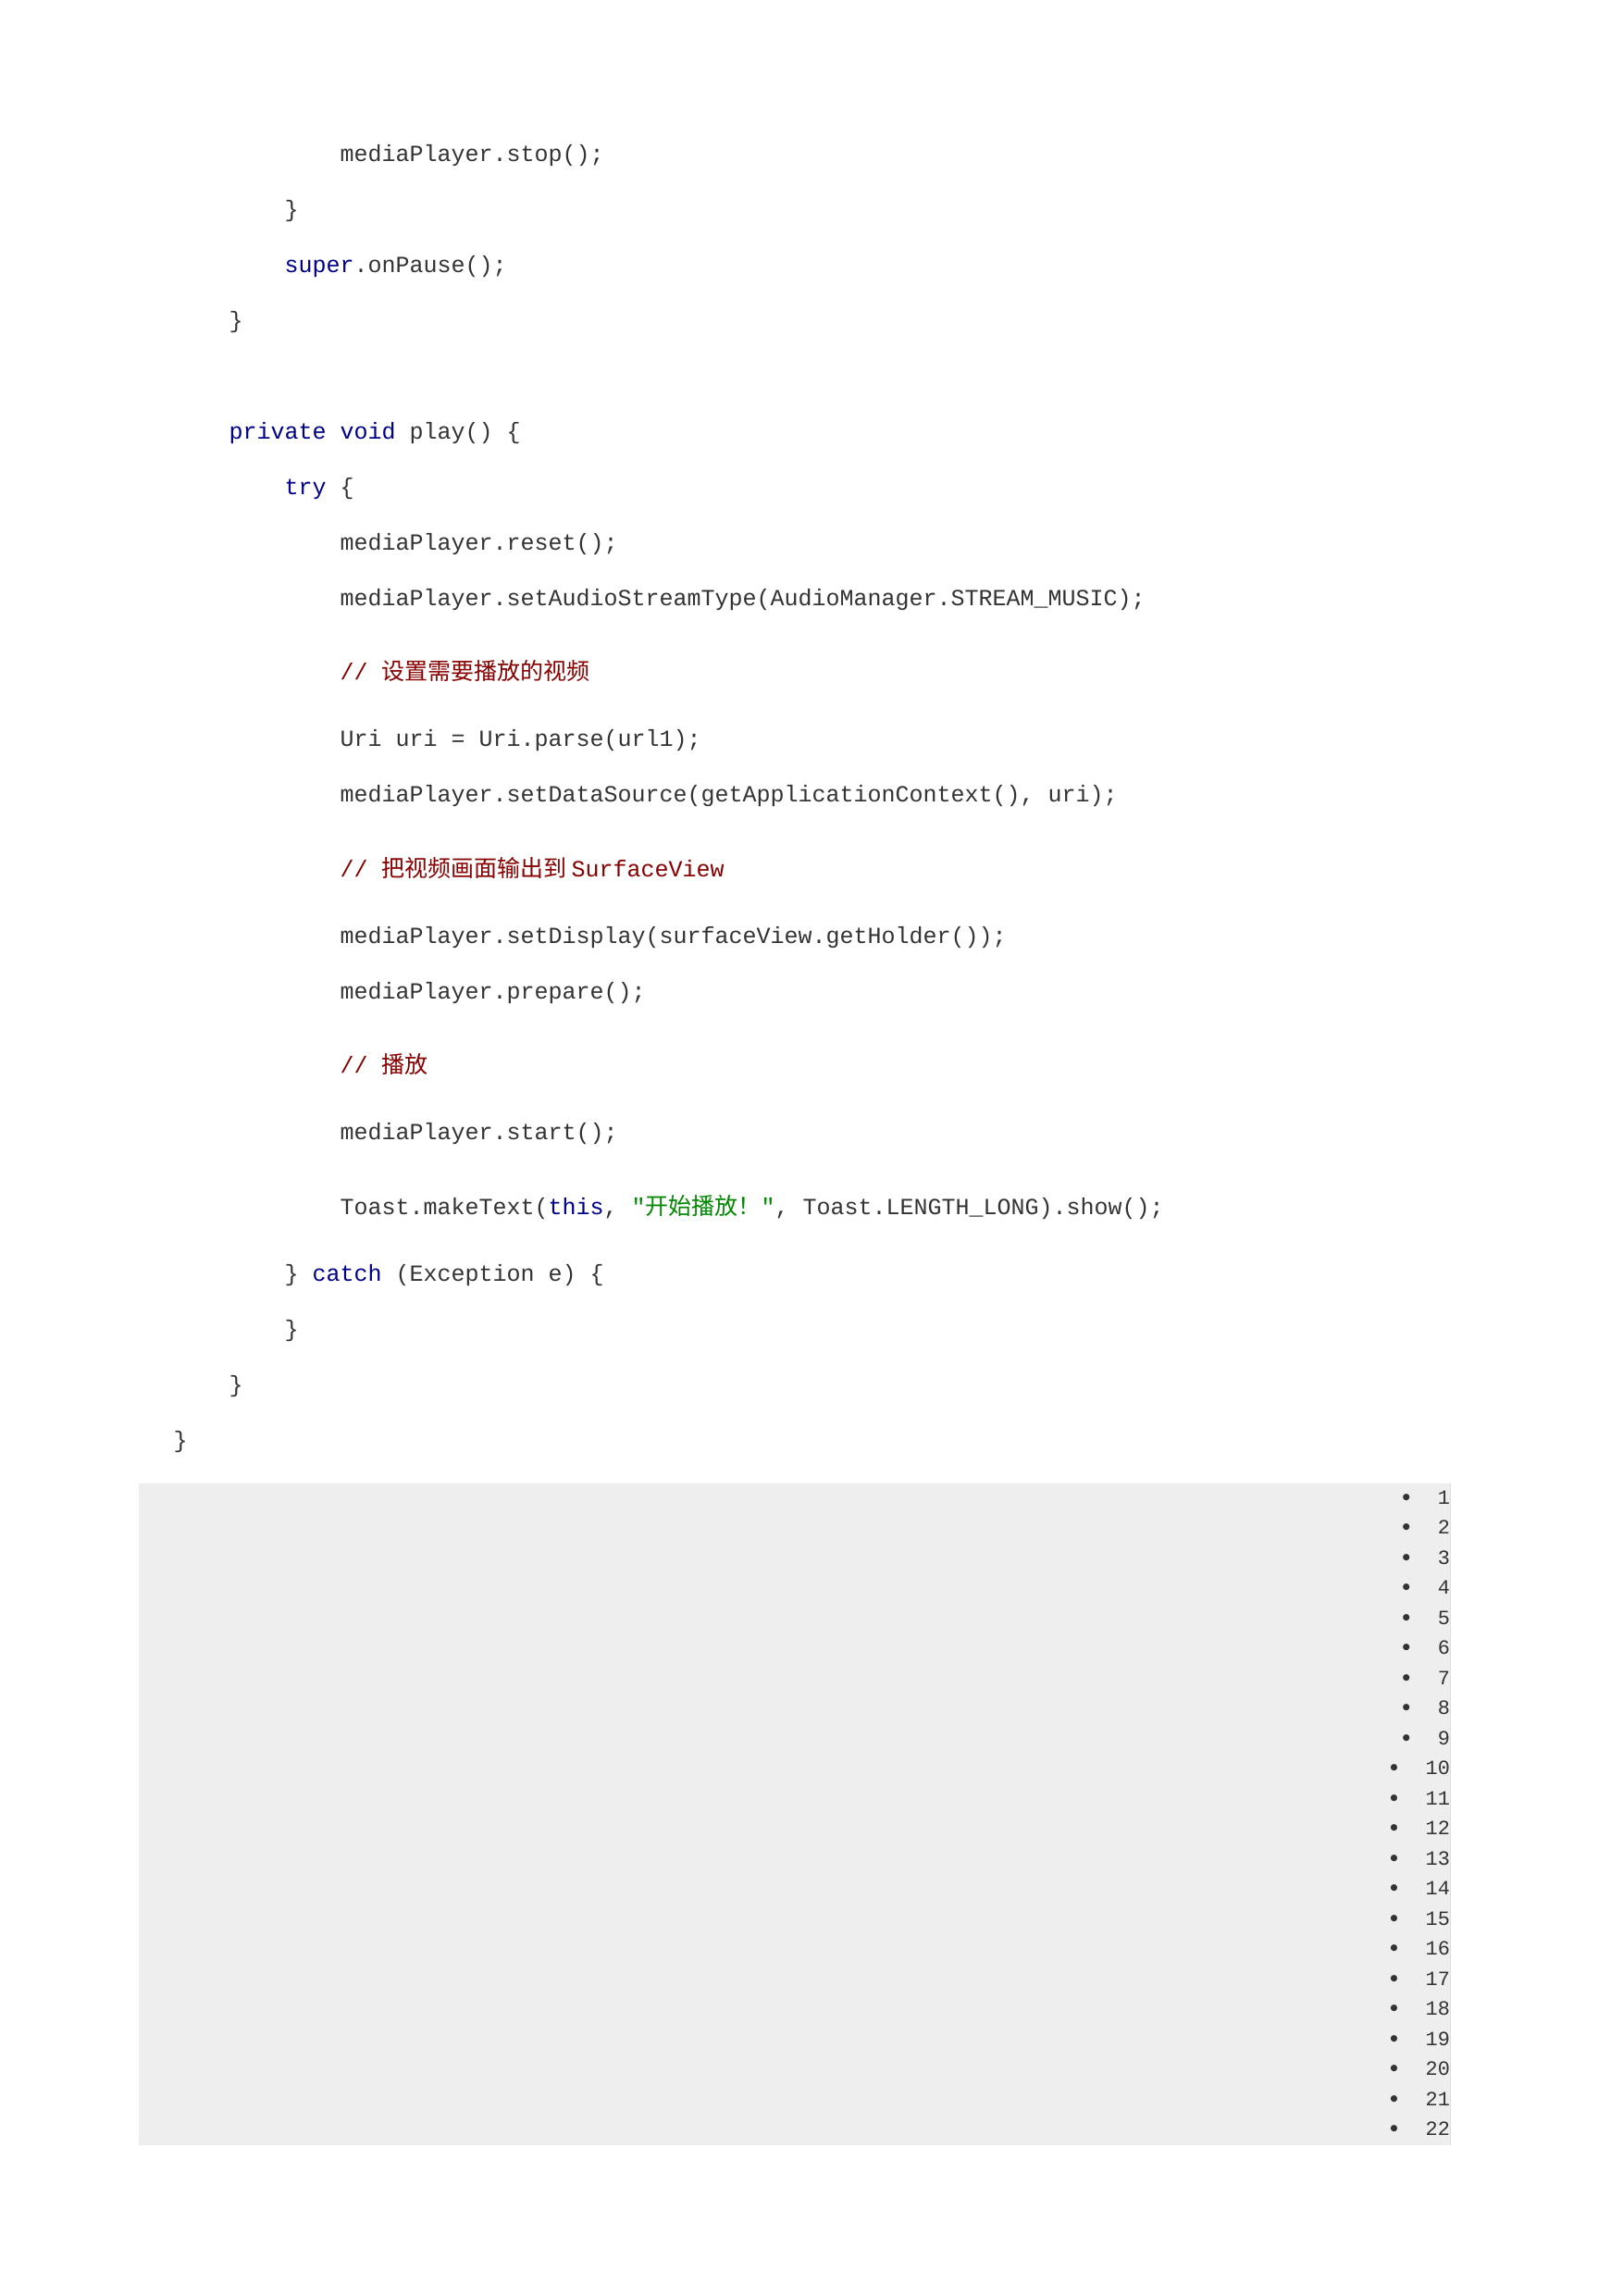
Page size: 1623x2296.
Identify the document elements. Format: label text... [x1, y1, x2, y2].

list 18 [139, 1995, 1450, 2025]
text } [173, 195, 1449, 226]
text try { [173, 473, 1449, 503]
text } [173, 1315, 1449, 1346]
list 11 [139, 1784, 1450, 1815]
list 20 [139, 2055, 1450, 2085]
text mediaPlayer.start(); [173, 1119, 1449, 1148]
text // 设置需要播放的视频 [173, 639, 1449, 700]
list 19 [139, 2025, 1450, 2055]
text mediaPlayer.setAudioStreamType(AudioManager.STREAM_MUSIC); [173, 584, 1449, 614]
list 7 [139, 1664, 1450, 1694]
text } [173, 1426, 1449, 1457]
list 13 [139, 1844, 1450, 1875]
text Toast.makeText(this, "开始播放！", Toast.LENGTH_LONG).show(); [173, 1174, 1449, 1235]
list 10 [139, 1755, 1450, 1784]
list 8 [139, 1694, 1450, 1724]
text mediaPlayer.stop(); [173, 140, 1449, 170]
list 1 [139, 1483, 1450, 1514]
list 2 [139, 1514, 1450, 1544]
text Uri uri = Uri.parse(url1); [173, 726, 1449, 755]
text } catch (Exception e) { [173, 1260, 1449, 1290]
list 5 [139, 1604, 1450, 1634]
list 9 [139, 1724, 1450, 1755]
list 22 [139, 2116, 1450, 2145]
list 12 [139, 1815, 1450, 1844]
list 15 [139, 1905, 1450, 1935]
text super.onPause(); [173, 251, 1449, 281]
list 3 [139, 1544, 1450, 1574]
text // 把视频画面输出到SurfaceView [173, 837, 1449, 897]
list 17 [139, 1965, 1450, 1995]
text mediaPlayer.setDataSource(getApplicationContext(), uri); [173, 781, 1449, 811]
list 14 [139, 1875, 1450, 1905]
list 21 [139, 2085, 1450, 2116]
text // 播放 [173, 1033, 1449, 1093]
text } [173, 1371, 1449, 1401]
text mediaPlayer.setDisplay(surfaceView.getHolder()); [173, 922, 1449, 952]
list 16 [139, 1935, 1450, 1965]
text mediaPlayer.reset(); [173, 528, 1449, 559]
text } [173, 306, 1449, 337]
text mediaPlayer.prepare(); [173, 977, 1449, 1008]
text private void play() { [173, 417, 1449, 448]
list 4 [139, 1574, 1450, 1604]
list 6 [139, 1634, 1450, 1664]
